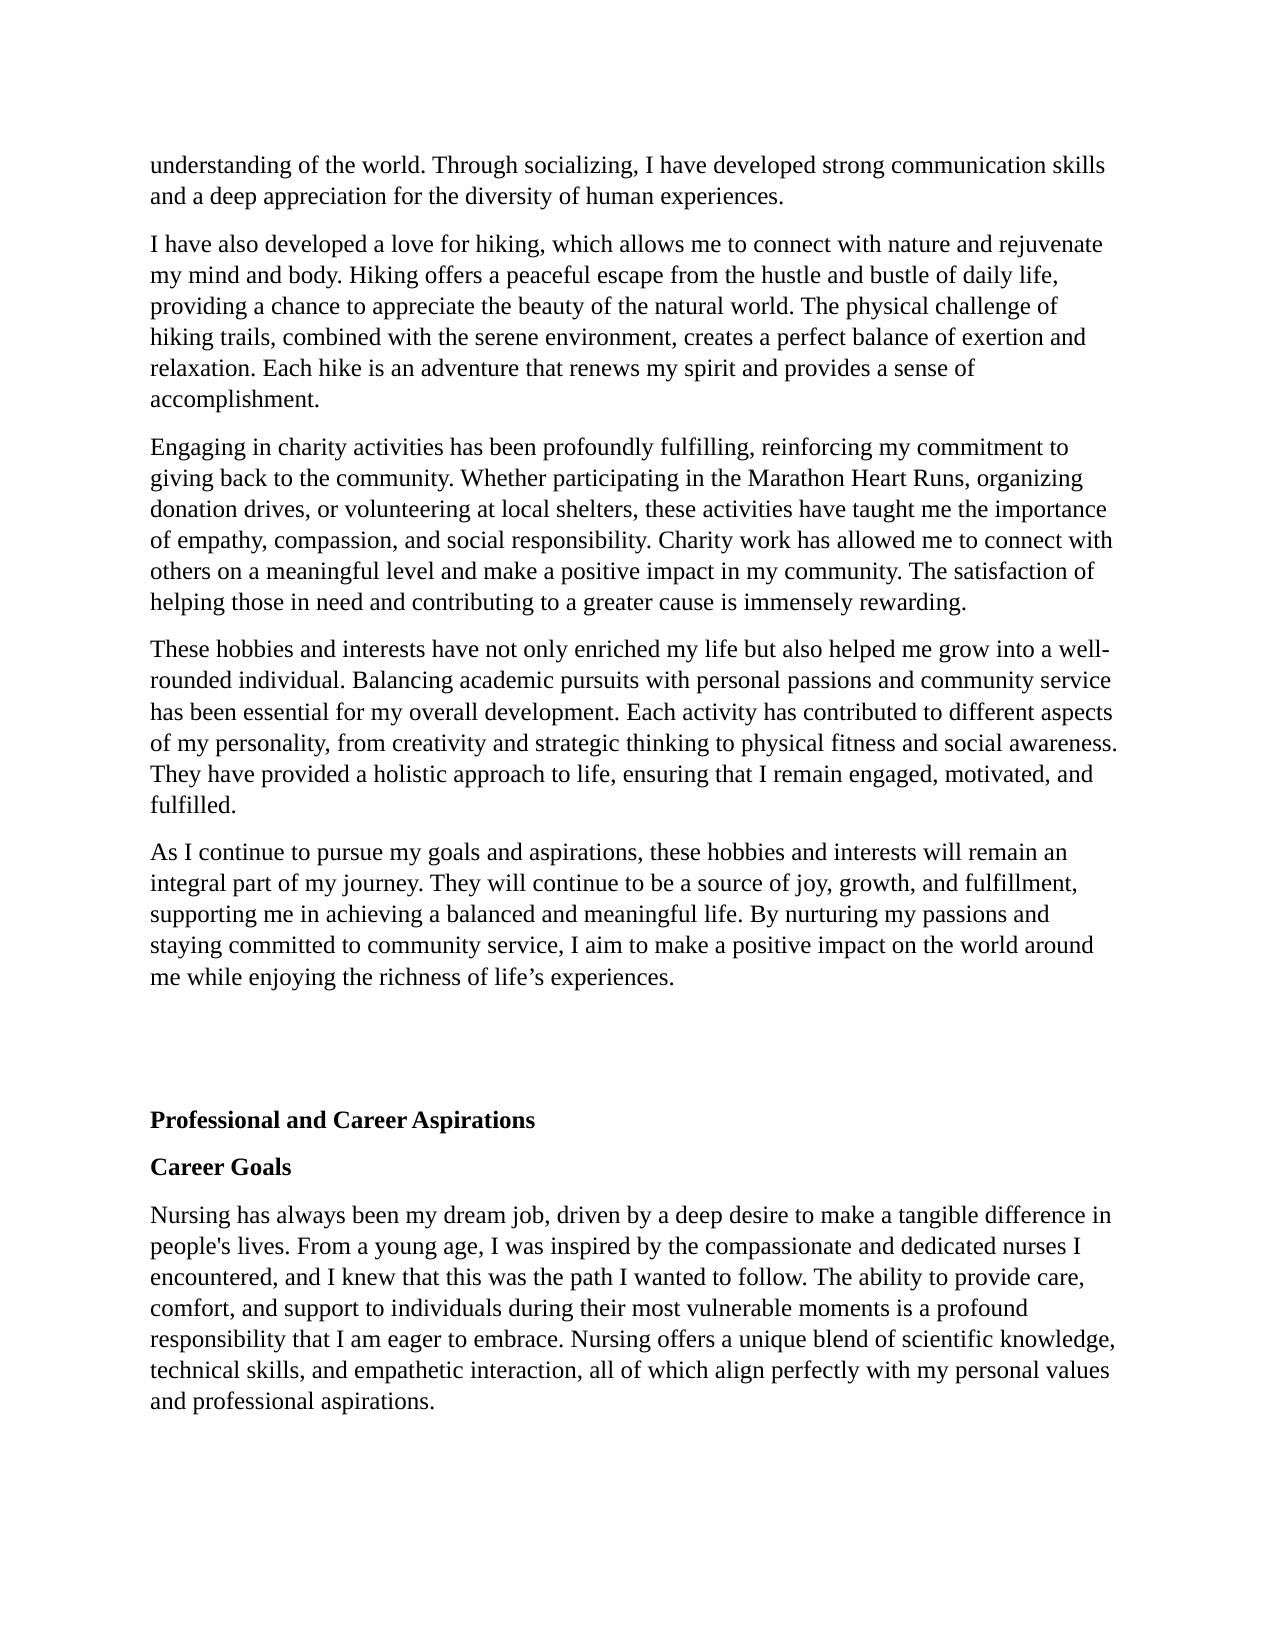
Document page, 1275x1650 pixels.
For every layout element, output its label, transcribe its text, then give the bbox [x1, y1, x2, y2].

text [150, 150, 1125, 210]
text Engaging in charity activities has been profoundly fulfilling, reinforcing my commitment to giving back to the community. Whether participating in the Marathon Heart Runs, organizing donation drives, or volunteering at local shelters, these activities have taught me the importance of empathy, compassion, and social responsibility. Charity work has allowed me to connect with others on a meaningful level and make a positive impact in my community. The satisfaction of helping those in need and contributing to a greater cause is immensely rewarding. [150, 432, 1125, 616]
text I have also developed a love for hiking, which allows me to connect with nature and rejuvenate my mind and body. Hiking offers a peaceful escape from the hustle and bustle of daily life, providing a chance to appreciate the beauty of the natural world. The physical challenge of hiking trails, combined with the serene environment, creates a perfect balance of exertion and relaxation. Each hike is an adventure that renews my spirit and provides a sense of accomplishment. [150, 229, 1125, 413]
text Professional and Career Aspirations [150, 1105, 1125, 1133]
text As I continue to pursue my goals and aspirations, these hobbies and interests will remain an integral part of my journey. They will continue to be a source of joy, growth, and fulfillment, supporting me in achieving a balanced and meaningful life. By nurturing my passions and staying committed to community service, I aim to make a positive impact on the world around me while enjoying the richness of life’s experiences. [150, 837, 1125, 990]
text Nursing has always been my dream job, driven by a deep desire to make a tangible difference in people's lives. From a young age, I was inspired by the compassionate and dedicated nurses I encountered, and I knew that this was the path I wanted to follow. The ability to provide care, comfort, and support to individuals during their most vulnerable moments is a profound responsibility that I am eager to embrace. Nursing offers a unique blend of scientific knowledge, technical skills, and empathetic interaction, all of which align perfectly with my personal values and professional aspirations. [150, 1200, 1125, 1415]
text Career Goals [150, 1152, 1125, 1181]
text These hobbies and interests have not only enriched my life but also helped me grow into a well-rounded individual. Balancing academic pursuits with personal passions and community service has been essential for my overall development. Each activity has contributed to different aspects of my personality, from creativity and strategic thinking to physical fitness and social awareness. They have provided a holistic approach to life, ensuring that I remain engaged, motivated, and fulfilled. [150, 634, 1125, 818]
